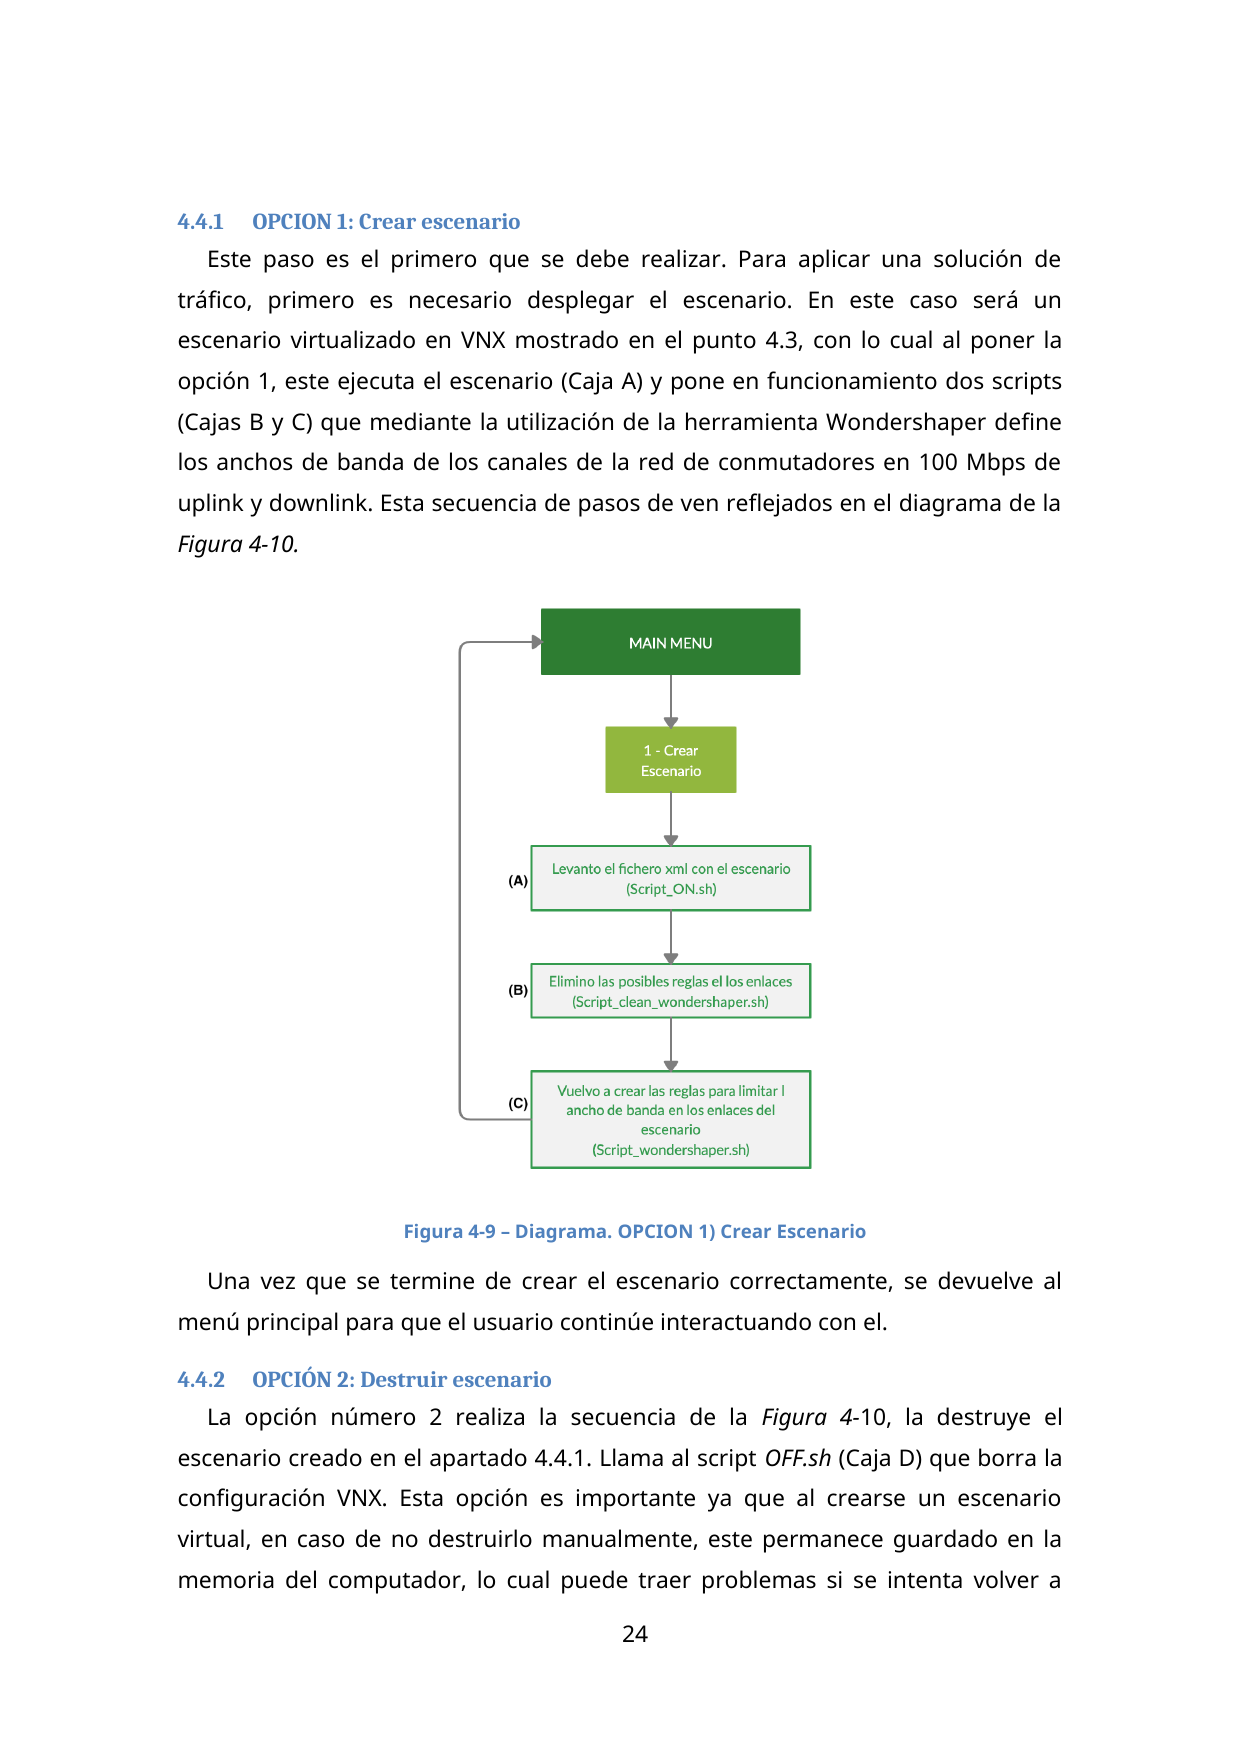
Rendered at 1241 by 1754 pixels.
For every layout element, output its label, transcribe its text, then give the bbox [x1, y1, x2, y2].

picture [438, 589, 832, 1189]
text Figura 4-9 – Diagrama. OPCION 1) Crear Escenario [177, 1218, 1063, 1244]
subtitle OPCIÓN 2: Destruir escenario [177, 1367, 1063, 1393]
subtitle OPCION 1: Crear escenario [177, 209, 1063, 235]
text Una vez que se termine de crear el escenario correctamente, se devuelve al menú principal para que el usuario continúe interactuando con el. [177, 1265, 1063, 1337]
text Este paso es el primero que se debe realizar. Para aplicar una solución de tráfico, primero es necesario desplegar el escenario. En este caso será un escenario virtualizado en VNX mostrado en el punto 4.3, con lo cual al poner la opción 1, este ejecuta el escenario (Caja A) y pone en funcionamiento dos scripts (Cajas B y C) que mediante la utilización de la herramienta Wondershaper define los anchos de banda de los canales de la red de conmutadores en 100 Mbps de uplink y downlink. Esta secuencia de pasos de ven reflejados en el diagrama de la Figura 4-10. [177, 243, 1063, 559]
